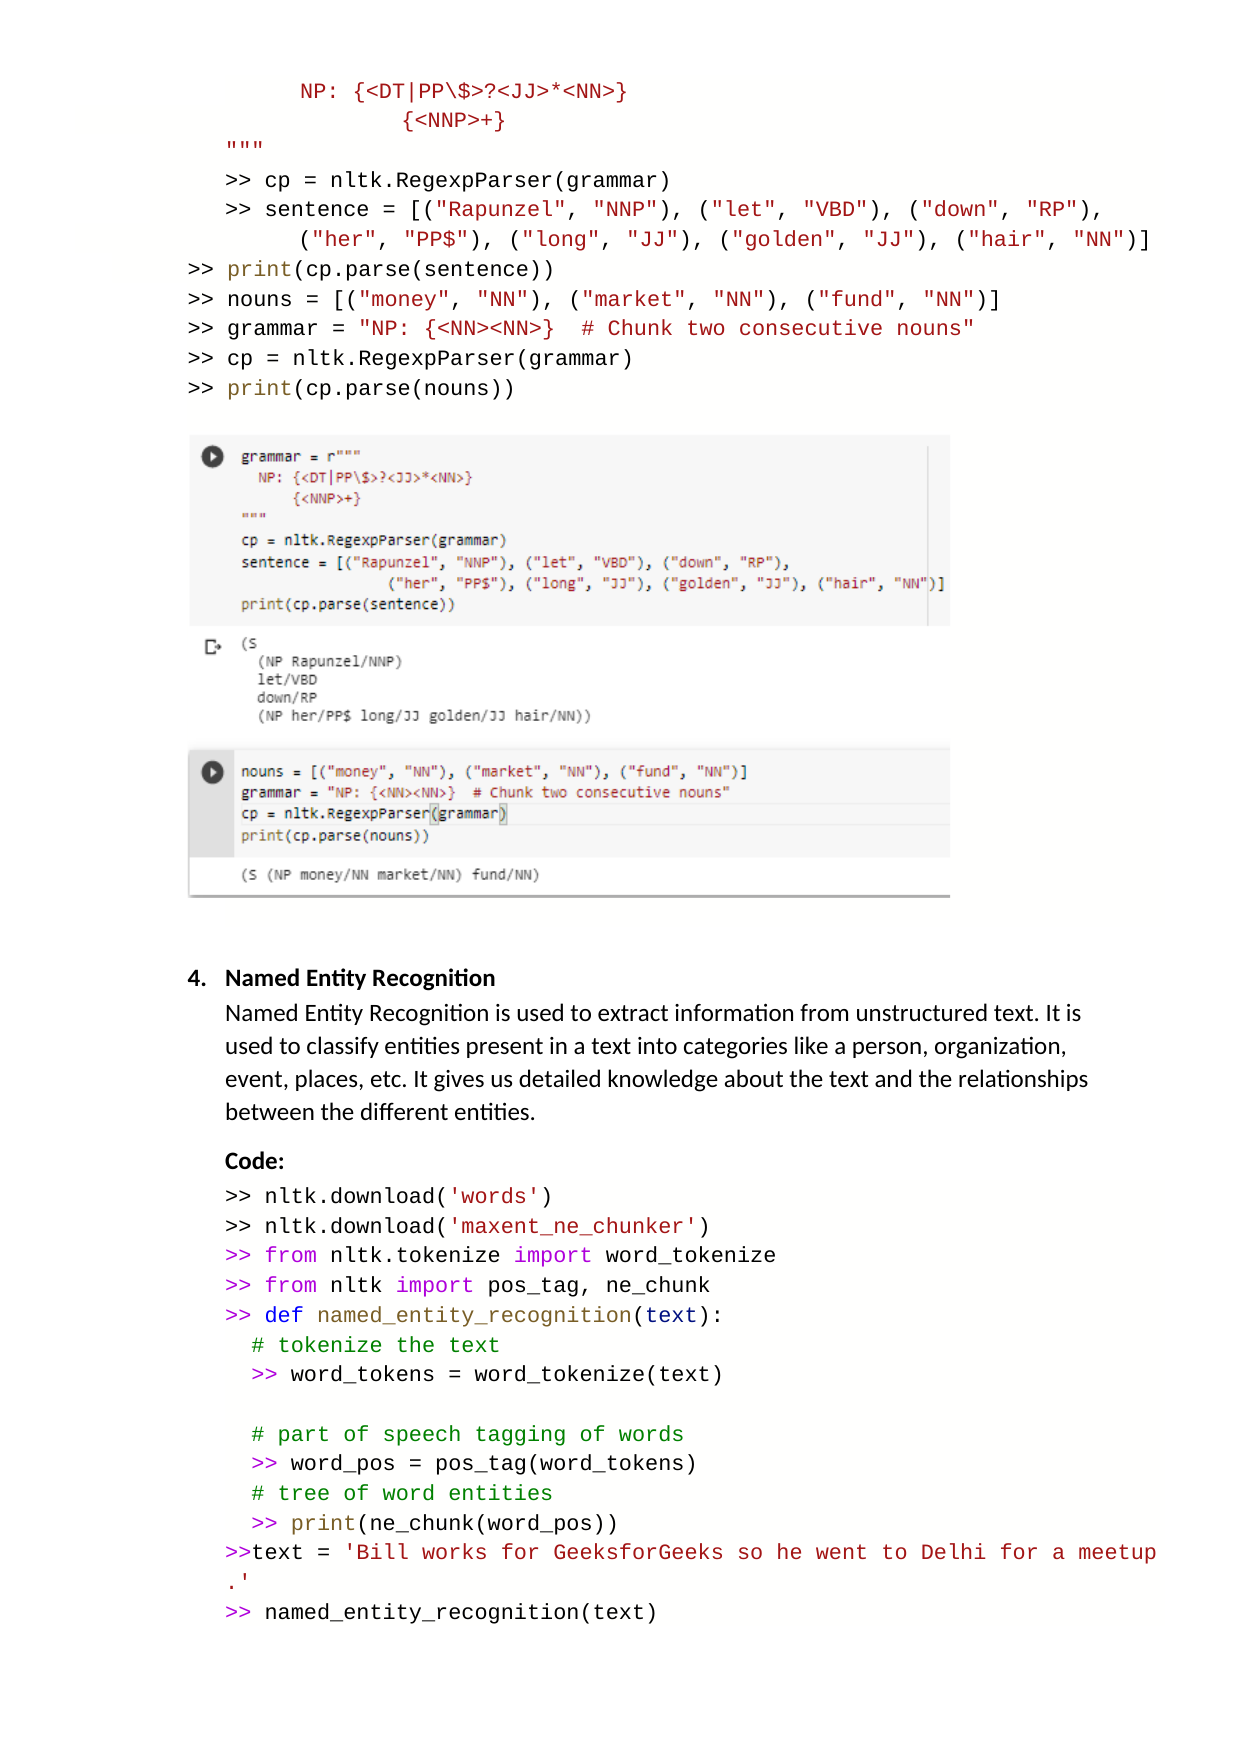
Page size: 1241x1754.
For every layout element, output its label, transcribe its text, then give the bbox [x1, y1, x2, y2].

text Named Entity Recognition is used to extract information from unstructured text. It is used to classify entities present in a text into categories like a person, organization, event, places, etc. It gives us detailed knowledge about the text and the relationships between the different entities. [225, 997, 1090, 1126]
list >> nltk.download('maxent_ne_chunker') [225, 1210, 1165, 1240]
text >> grammar = "NP: {<NN><NN>} # Chunk two consecutive nouns" [187, 312, 1165, 342]
text >>text = 'Bill works for GeeksforGeeks so he went to Delhi for a meetup.' [225, 1537, 1165, 1596]
text # part of speech tagging of words [225, 1418, 1165, 1448]
text >> named_entity_recognition(text) [225, 1596, 1165, 1626]
text >> word_pos = pos_tag(word_tokens) [225, 1448, 1165, 1477]
text # tree of word entities [225, 1477, 1165, 1507]
list >> nltk.download('words') [225, 1180, 1165, 1210]
text Code: [225, 1145, 1165, 1176]
text >> print(ne_chunk(word_pos)) [225, 1507, 1165, 1537]
text >> def named_entity_recognition(text): [225, 1299, 1165, 1329]
text # tokenize the text [225, 1329, 1165, 1358]
text >> from nltk.tokenize import word_tokenize [225, 1240, 1165, 1269]
text >> cp = nltk.RegexpParser(grammar) [187, 342, 1165, 372]
list Named Entity Recognition [187, 962, 1165, 993]
text >> print(cp.parse(nouns)) [187, 372, 1165, 402]
text >> sentence = [("Rapunzel", "NNP"), ("let", "VBD"), ("down", "RP"), [150, 194, 1165, 223]
text >> from nltk import pos_tag, ne_chunk [225, 1269, 1165, 1299]
text >> print(cp.parse(sentence)) [112, 253, 1165, 283]
text """ [150, 134, 1165, 164]
text {<NNP>+} [75, 105, 1165, 134]
picture [187, 431, 951, 898]
text ("her", "PP$"), ("long", "JJ"), ("golden", "JJ"), ("hair", "NN")] [75, 223, 1165, 253]
text >> word_tokens = word_tokenize(text) [225, 1358, 1165, 1388]
text >> nouns = [("money", "NN"), ("market", "NN"), ("fund", "NN")] [187, 283, 1165, 312]
text NP: {<DT|PP\$>?<JJ>*<NN>} [225, 75, 1165, 105]
text >> cp = nltk.RegexpParser(grammar) [150, 164, 1165, 194]
